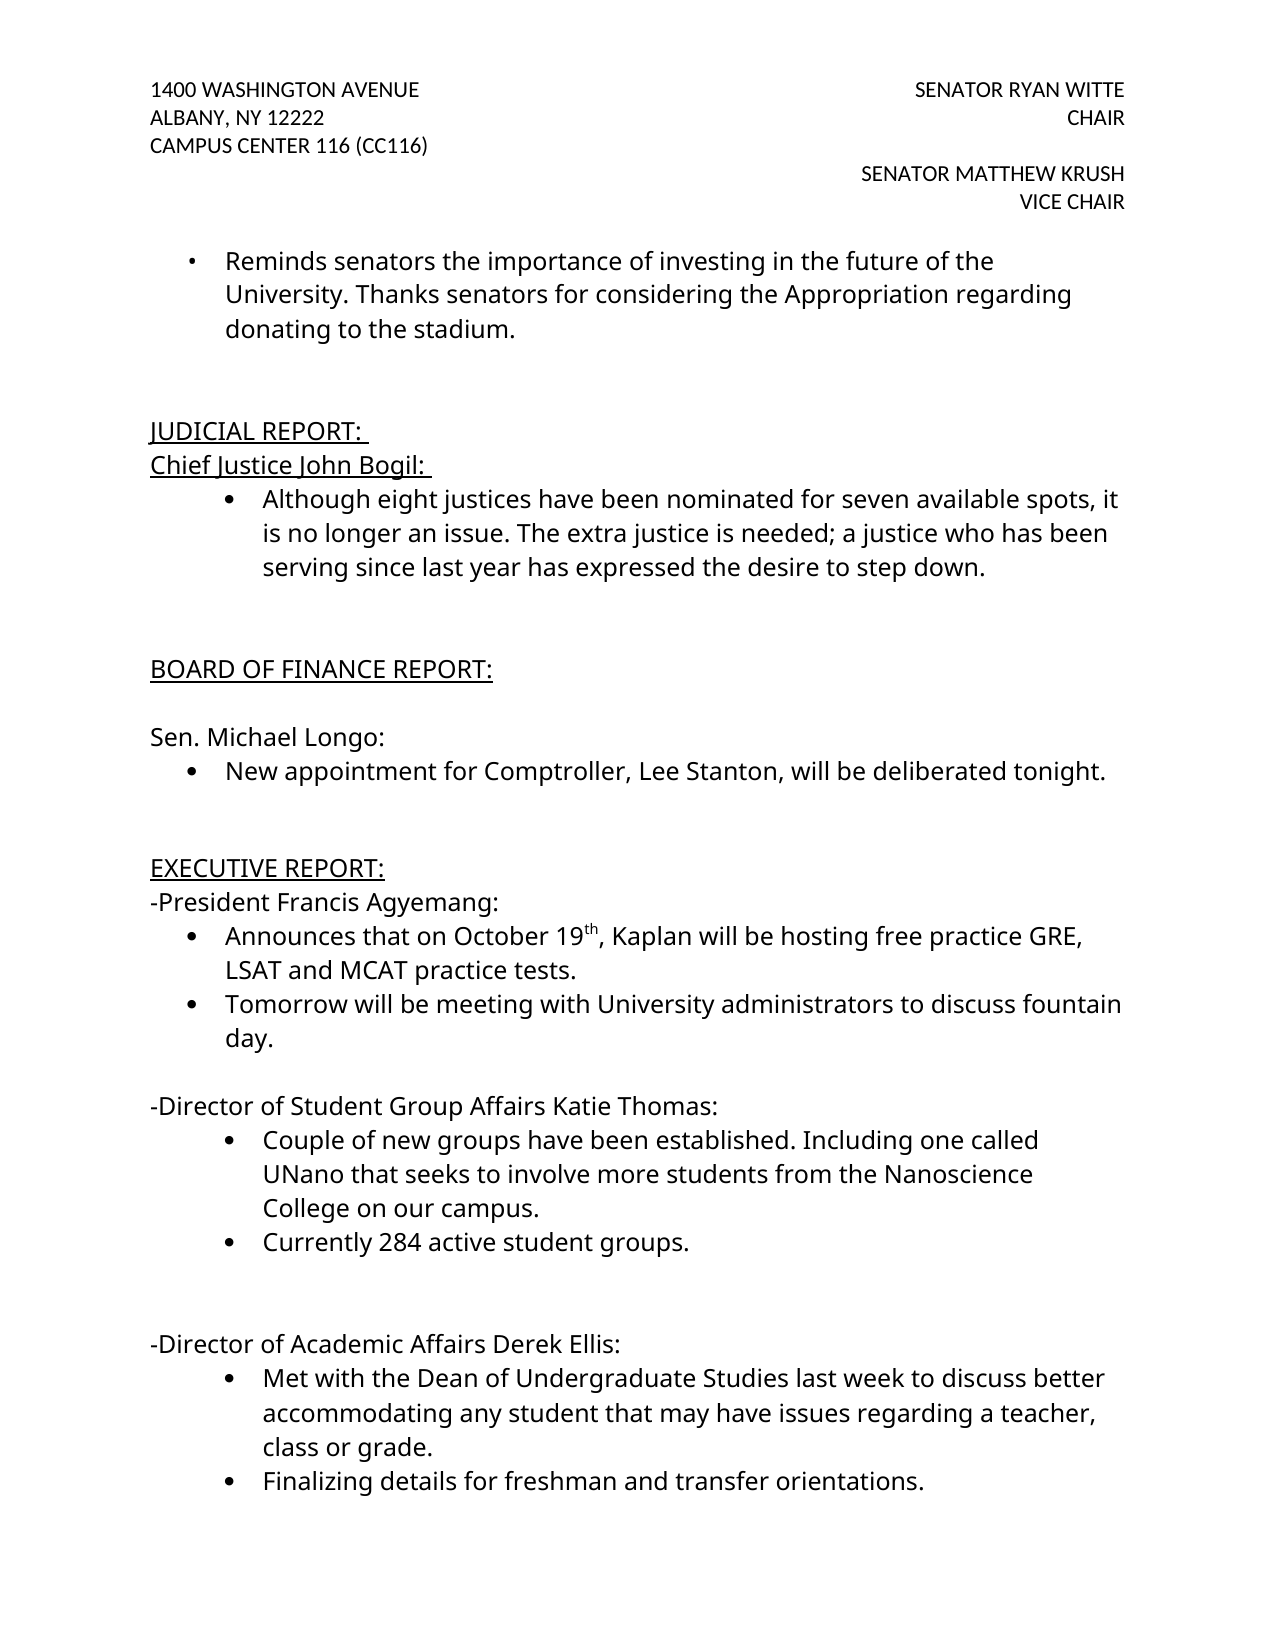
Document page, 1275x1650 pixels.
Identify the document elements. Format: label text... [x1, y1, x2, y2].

text -President Francis Agyemang: [150, 884, 1125, 918]
list Couple of new groups have been established. Including one called UNano that seeks to involve more students from the Nanoscience College on our campus. [225, 1123, 1125, 1225]
text -Director of Student Group Affairs Katie Thomas: [150, 1089, 1125, 1123]
text Sen. Michael Longo: [150, 720, 1125, 754]
list Although eight justices have been nominated for seven available spots, it is no longer an issue. The extra justice is needed; a justice who has been serving since last year has expressed the desire to step down. [225, 482, 1125, 584]
list Announces that on October 19th, Kaplan will be hosting free practice GRE, LSAT and MCAT practice tests. [187, 918, 1125, 986]
list Met with the Dean of Undergraduate Studies last week to discuss better accommodating any student that may have issues regarding a teacher, class or grade. [225, 1361, 1125, 1463]
list Currently 284 active student groups. [225, 1225, 1125, 1259]
text -Director of Academic Affairs Derek Ellis: [150, 1327, 1125, 1361]
text JUDICIAL REPORT: [150, 413, 1125, 447]
list New appointment for Comptroller, Lee Stanton, will be deliberated tonight. [187, 754, 1125, 788]
text BOARD OF FINANCE REPORT: [150, 652, 1125, 686]
list Tomorrow will be meeting with University administrators to discuss fountain day. [187, 986, 1125, 1054]
list Finalizing details for freshman and transfer orientations. [225, 1463, 1125, 1497]
list Reminds senators the importance of investing in the future of the University. Thanks senators for considering the Appropriation regarding donating to the stadium. [187, 243, 1125, 345]
text EXECUTIVE REPORT: [150, 850, 1125, 884]
text Chief Justice John Bogil: [150, 447, 1125, 482]
